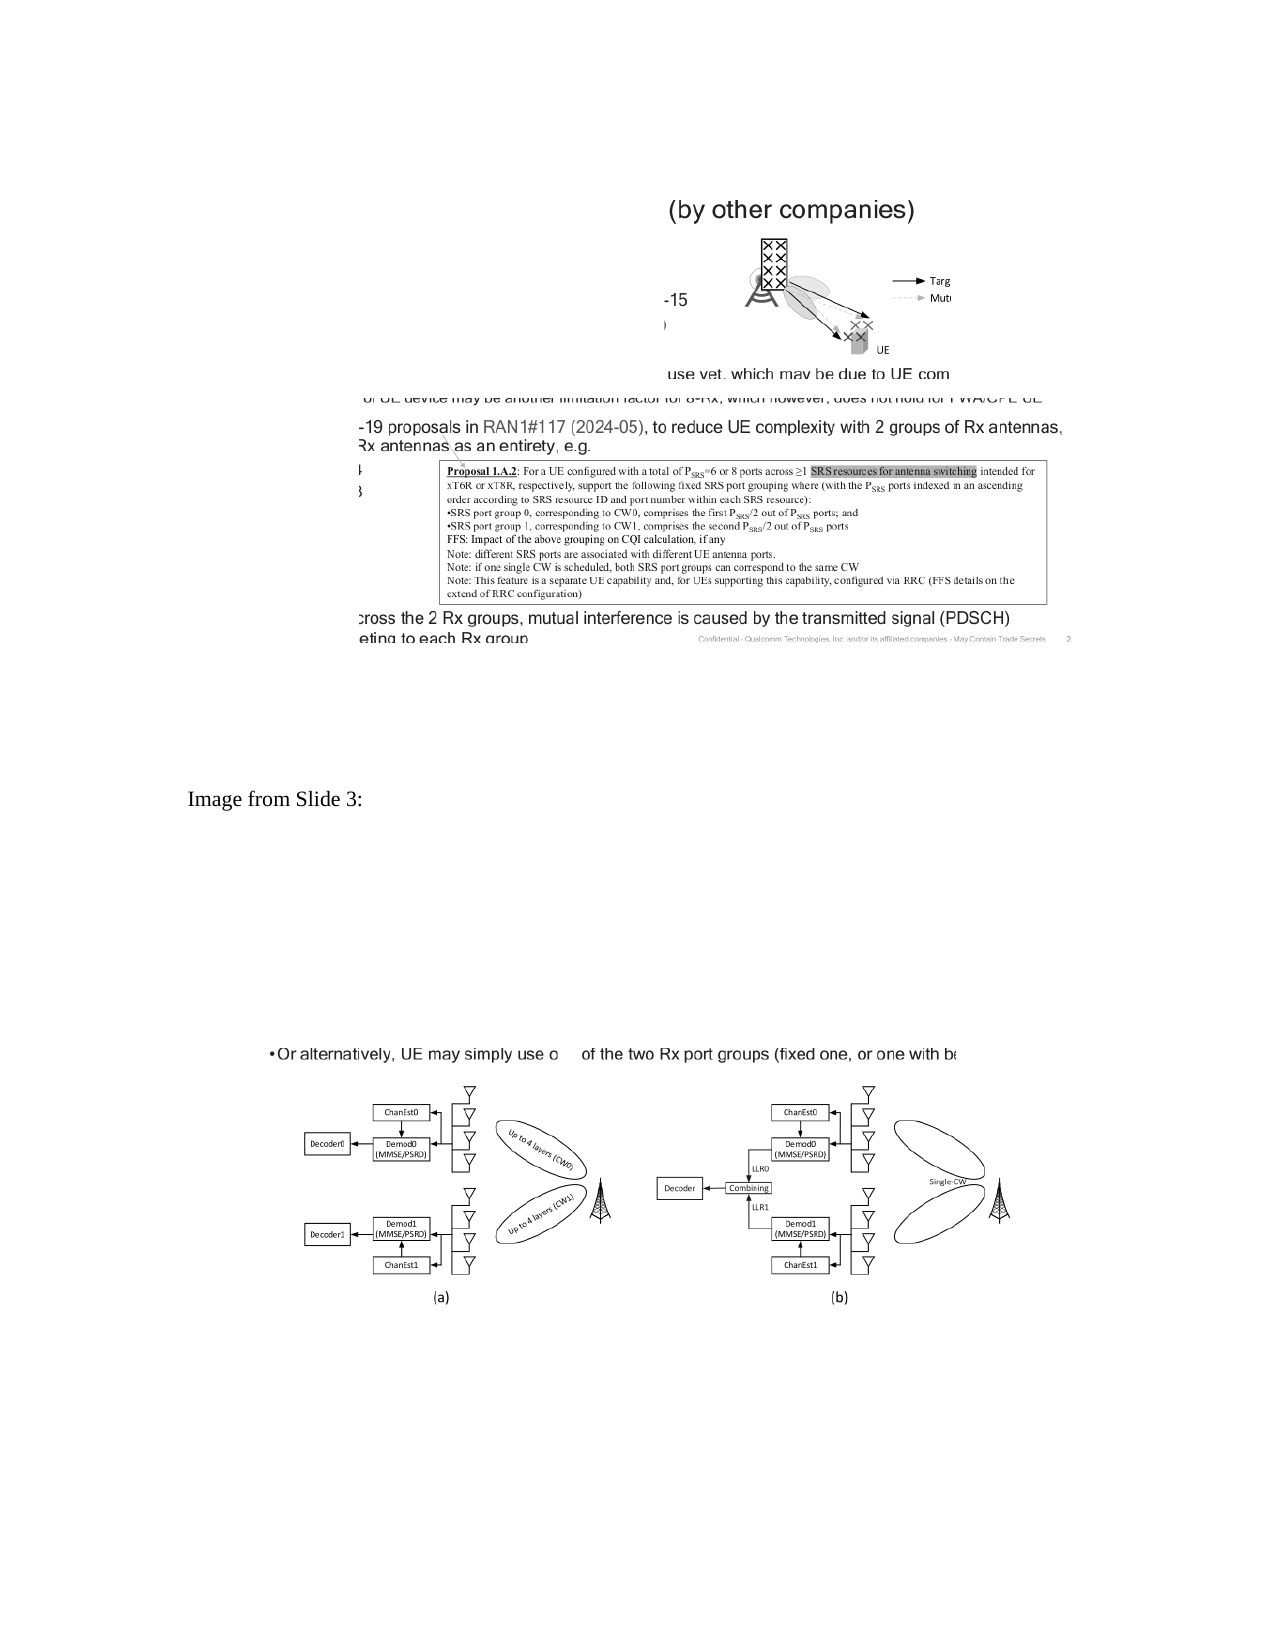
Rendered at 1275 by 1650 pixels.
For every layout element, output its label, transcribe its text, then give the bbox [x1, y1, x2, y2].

picture [206, 150, 1107, 657]
picture [206, 844, 1107, 1351]
text Image from Slide 3: [187, 786, 1087, 811]
